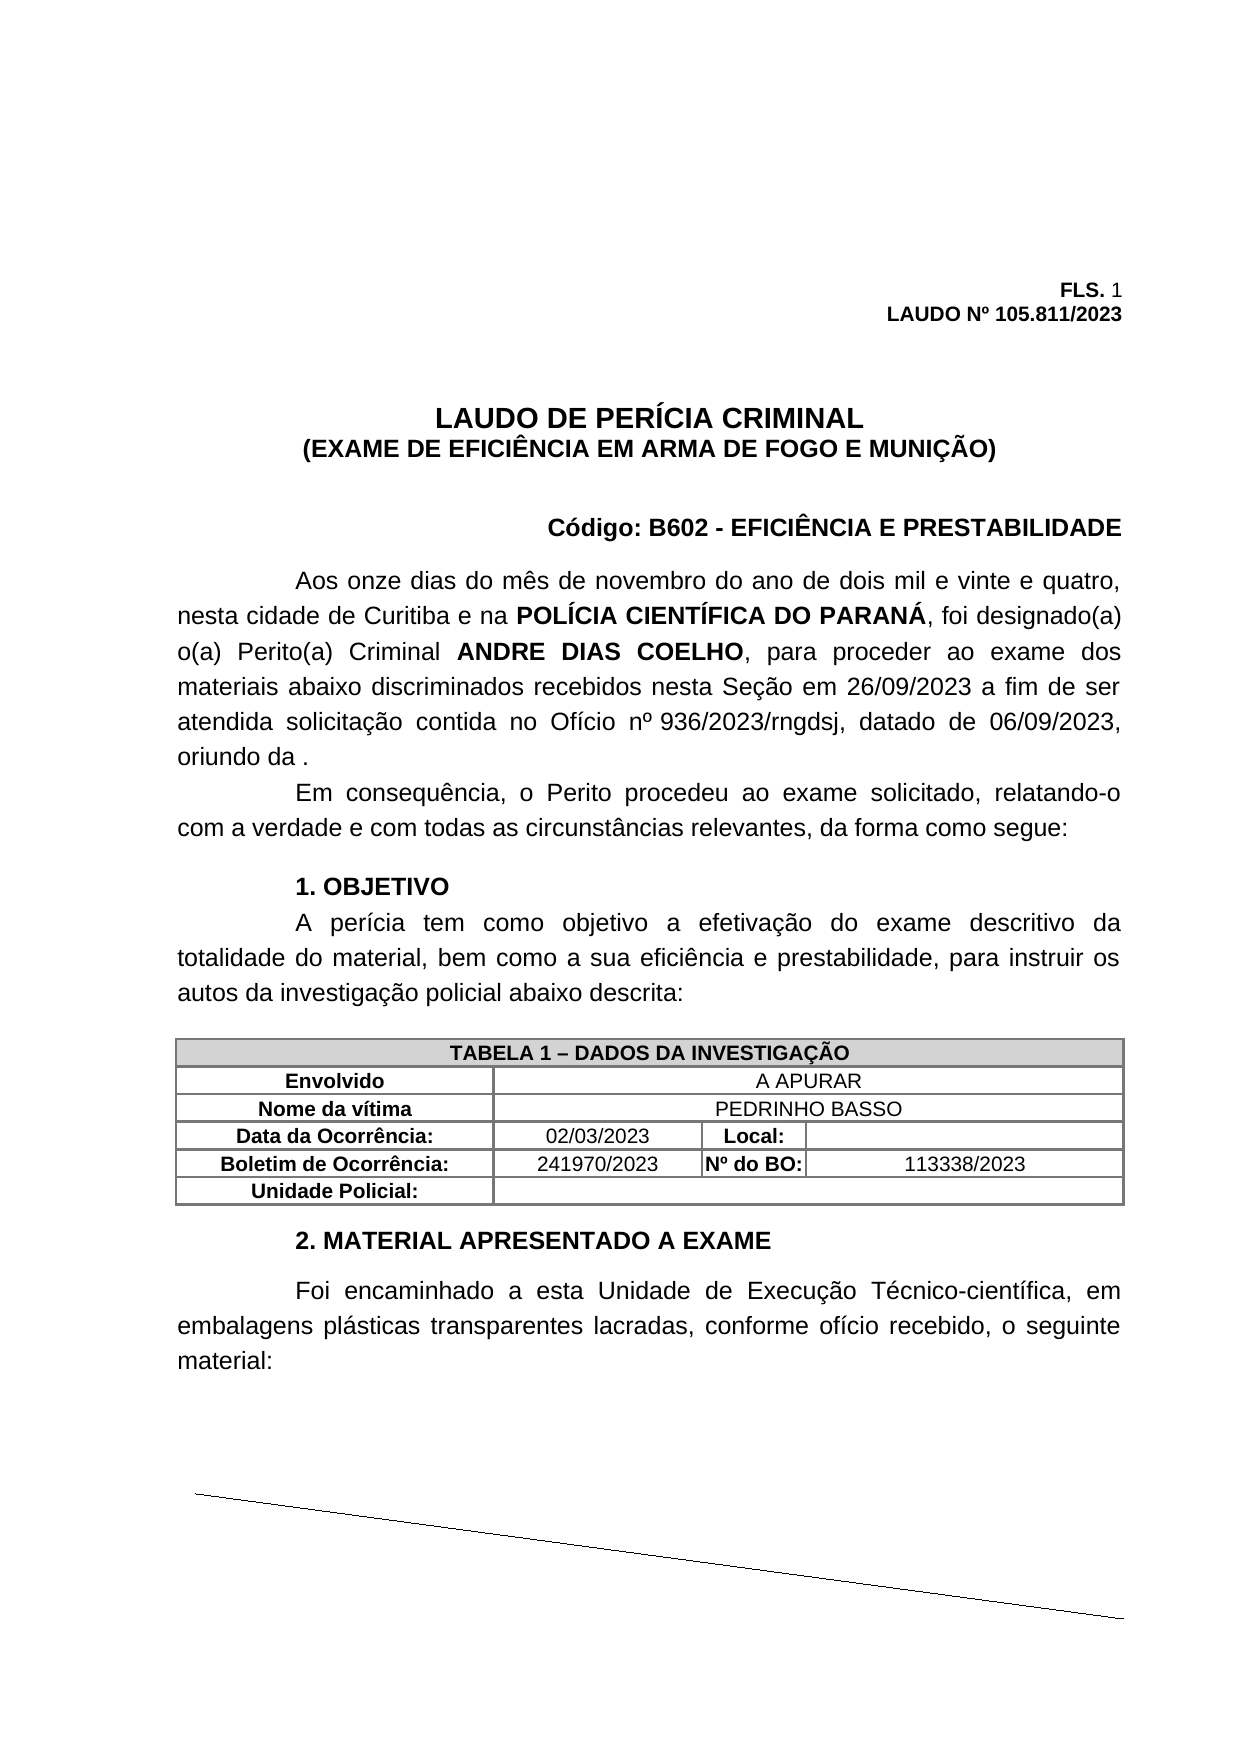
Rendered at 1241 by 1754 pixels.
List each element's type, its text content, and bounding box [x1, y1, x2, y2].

table_cell Envolvido [177, 1068, 492, 1093]
table_cell [807, 1123, 1122, 1148]
text Em consequência, o Perito procedeu ao exame solicitado, relatando-o com a verdade e com todas as circunstâncias relevantes, da forma como segue: [177, 778, 1122, 842]
text LAUDO DE PERÍCIA CRIMINAL(EXAME DE EFICIÊNCIA EM ARMA DE FOGO E MUNIÇÃO) [177, 401, 1122, 463]
text 2. MATERIAL APRESENTADO A EXAME [177, 1226, 1122, 1255]
text Aos onze dias do mês de novembro do ano de dois mil e vinte e quatro, nesta cidade de Curitiba e na POLÍCIA CIENTÍFICA DO PARANÁ, foi designado(a) o(a) Perito(a) Criminal ANDRE DIAS COELHO, para proceder ao exame dos materiais abaixo discriminados recebidos nesta Seção em 26/09/2023 a fim de ser atendida solicitação contida no Ofício nº 936/2023/rngdsj, datado de 06/09/2023, oriundo da . [177, 566, 1122, 771]
table_cell Nome da vítima [177, 1095, 492, 1120]
text Código: B602 - EFICIÊNCIA E PRESTABILIDADE [177, 513, 1122, 542]
table_cell 113338/2023 [807, 1151, 1122, 1176]
text Foi encaminhado a esta Unidade de Execução Técnico-científica, em embalagens plásticas transparentes lacradas, conforme ofício recebido, o seguinte material: [177, 1276, 1122, 1375]
table_cell Unidade Policial: [177, 1178, 492, 1203]
table_cell [495, 1178, 1122, 1203]
table_cell Boletim de Ocorrência: [177, 1151, 492, 1176]
table_header TABELA 1 – DADOS DA INVESTIGAÇÃO [177, 1040, 1122, 1065]
table_cell Local: [703, 1123, 805, 1148]
table_cell Nº do BO: [703, 1151, 805, 1176]
table_cell 241970/2023 [495, 1151, 701, 1176]
text A perícia tem como objetivo a efetivação do exame descritivo da totalidade do material, bem como a sua eficiência e prestabilidade, para instruir os autos da investigação policial abaixo descrita: [177, 908, 1122, 1007]
table_cell Data da Ocorrência: [177, 1123, 492, 1148]
table_cell 02/03/2023 [495, 1123, 701, 1148]
table_cell A APURAR [495, 1068, 1122, 1093]
text 1. OBJETIVO [177, 872, 1122, 901]
table_cell PEDRINHO BASSO [495, 1095, 1122, 1120]
